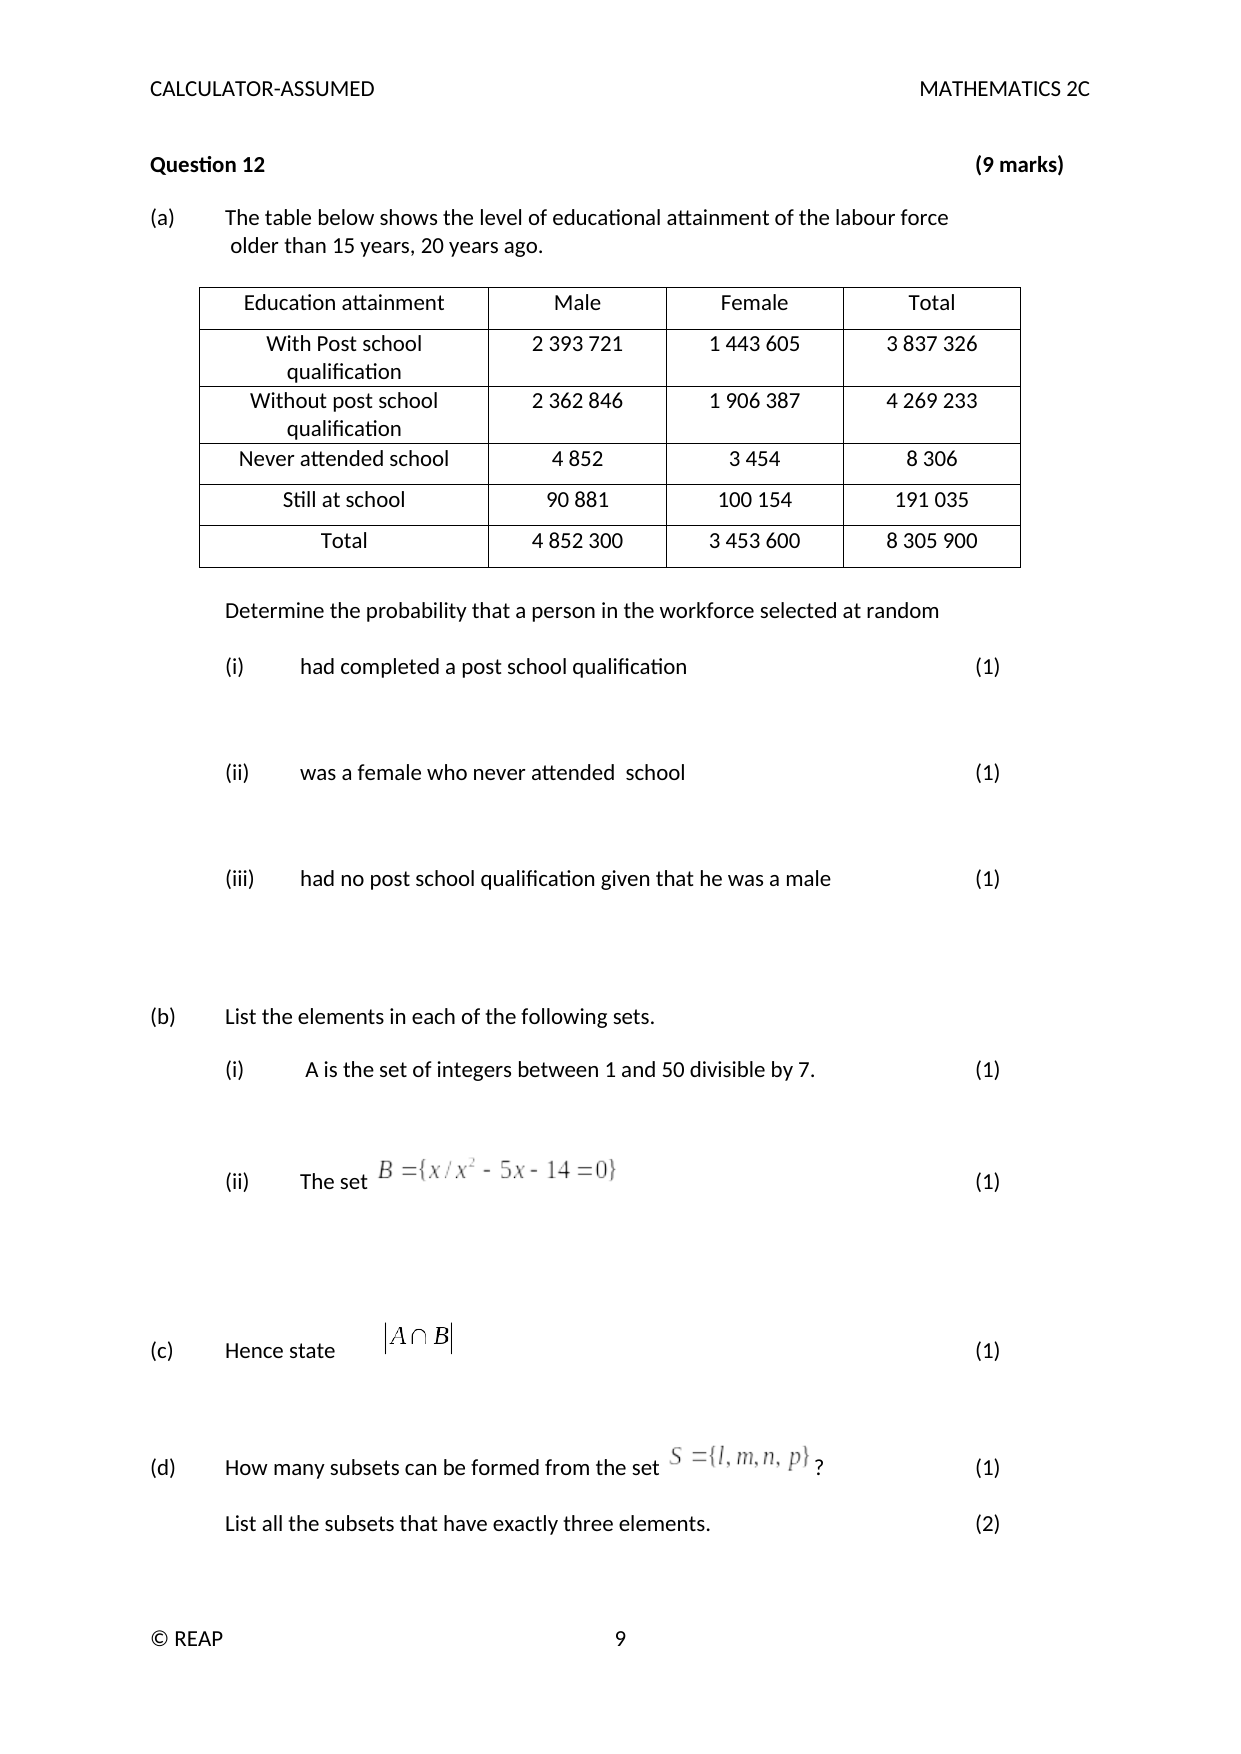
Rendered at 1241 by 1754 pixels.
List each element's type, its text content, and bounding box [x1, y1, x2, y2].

table_header Education attainment [200, 288, 488, 328]
text Question 12 (9 marks) [150, 150, 1090, 178]
table_cell Total [200, 526, 488, 567]
text Determine the probability that a person in the workforce selected at random [150, 596, 1090, 624]
table_cell 4 269 233 [844, 387, 1020, 443]
text older than 15 years, 20 years ago. [150, 231, 1090, 259]
table_cell 1 443 605 [667, 330, 843, 386]
table_cell 191 035 [844, 485, 1020, 525]
text (d) How many subsets can be formed from the set ? (1) [150, 1442, 1090, 1481]
table_cell 4 852 [489, 444, 666, 484]
table_cell 2 393 721 [489, 330, 666, 386]
table_header Male [489, 288, 666, 328]
table_header Total [844, 288, 1020, 328]
table_cell 8 305 900 [844, 526, 1020, 567]
list had no post school qualification given that he was a male (1) [225, 864, 1090, 892]
table_cell 1 906 387 [667, 387, 843, 443]
table_cell 90 881 [489, 485, 666, 525]
table_cell 3 454 [667, 444, 843, 484]
table_cell With Post school qualification [200, 330, 488, 386]
table_cell Still at school [200, 485, 488, 525]
text (a) The table below shows the level of educational attainment of the labour force [150, 203, 1090, 231]
list (i) A is the set of integers between 1 and 50 divisible by 7. (1) [225, 1055, 1090, 1083]
table_cell 2 362 846 [489, 387, 666, 443]
table_cell 3 453 600 [667, 526, 843, 567]
table_cell 4 852 300 [489, 526, 666, 567]
table_header Female [667, 288, 843, 328]
table_cell 3 837 326 [844, 330, 1020, 386]
text (b) List the elements in each of the following sets. [150, 1002, 1090, 1030]
list had completed a post school qualification (1) [225, 652, 1090, 680]
text (c) Hence state (1) [150, 1316, 1090, 1364]
table_cell Never attended school [200, 444, 488, 484]
table_cell Without post school qualification [200, 387, 488, 443]
text List all the subsets that have exactly three elements. (2) [150, 1509, 1090, 1569]
table_cell 8 306 [844, 444, 1020, 484]
table_cell 100 154 [667, 485, 843, 525]
list (ii) The set (1) [225, 1152, 1090, 1195]
list was a female who never attended school (1) [225, 758, 1090, 786]
